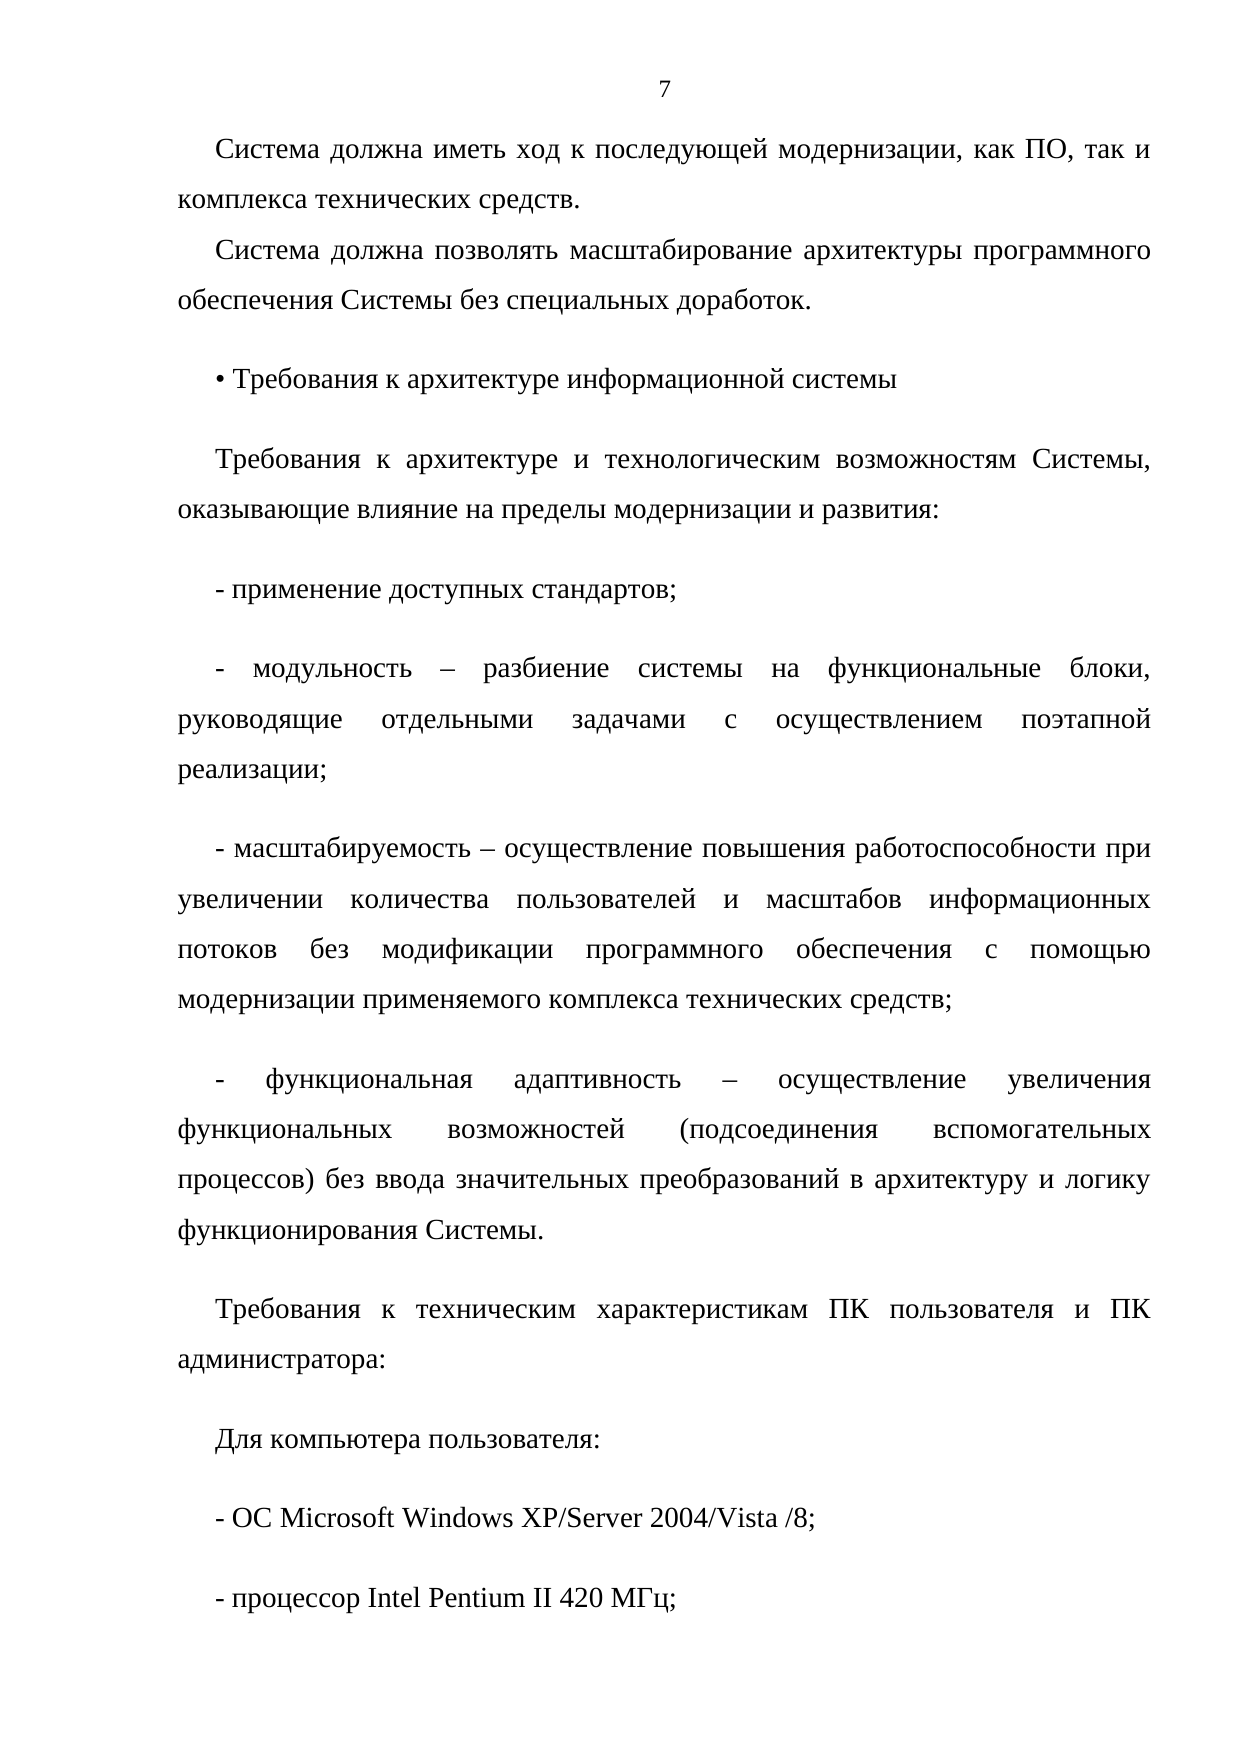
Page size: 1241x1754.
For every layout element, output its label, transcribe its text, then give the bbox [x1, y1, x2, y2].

text Система должна иметь ход к последующей модернизации, как ПО, так и комплекса технических средств. [177, 131, 1152, 215]
text - OC Мiсrosoft Windоws XP/Servеr 2004/Vistа /8; [177, 1501, 1152, 1534]
text - применение доступных стандартов; [177, 571, 1152, 604]
text - масштабируемость – осуществление повышения работоспособности при увеличении количества пользователей и масштабов информационных потоков без модификации программного обеспечения с помощью модернизации применяемого комплекса технических средств; [177, 831, 1152, 1015]
text Требования к архитектуре и технологическим возможностям Системы, оказывающие влияние на пределы модернизации и развития: [177, 441, 1152, 525]
text - функциональная адаптивность – осуществление увеличения функциональных возможностей (подсоединения вспомогательных процессов) без ввода значительных преобразований в архитектуру и логику функционирования Системы. [177, 1061, 1152, 1245]
text - модульность – разбиение системы на функциональные блоки, руководящие отдельными задачами с осуществлением поэтапной реализации; [177, 650, 1152, 784]
text Система должна позволять масштабирование архитектуры программного обеспечения Системы без специальных доработок. [177, 232, 1152, 316]
text Требования к техническим характеристикам ПК пользователя и ПК администратора: [177, 1291, 1152, 1375]
text Для компьютера пользователя: [177, 1421, 1152, 1455]
text - процессор Intеl Pentium II 420 МГц; [177, 1580, 1152, 1614]
text • Требования к архитектуре информационной системы [177, 362, 1152, 395]
